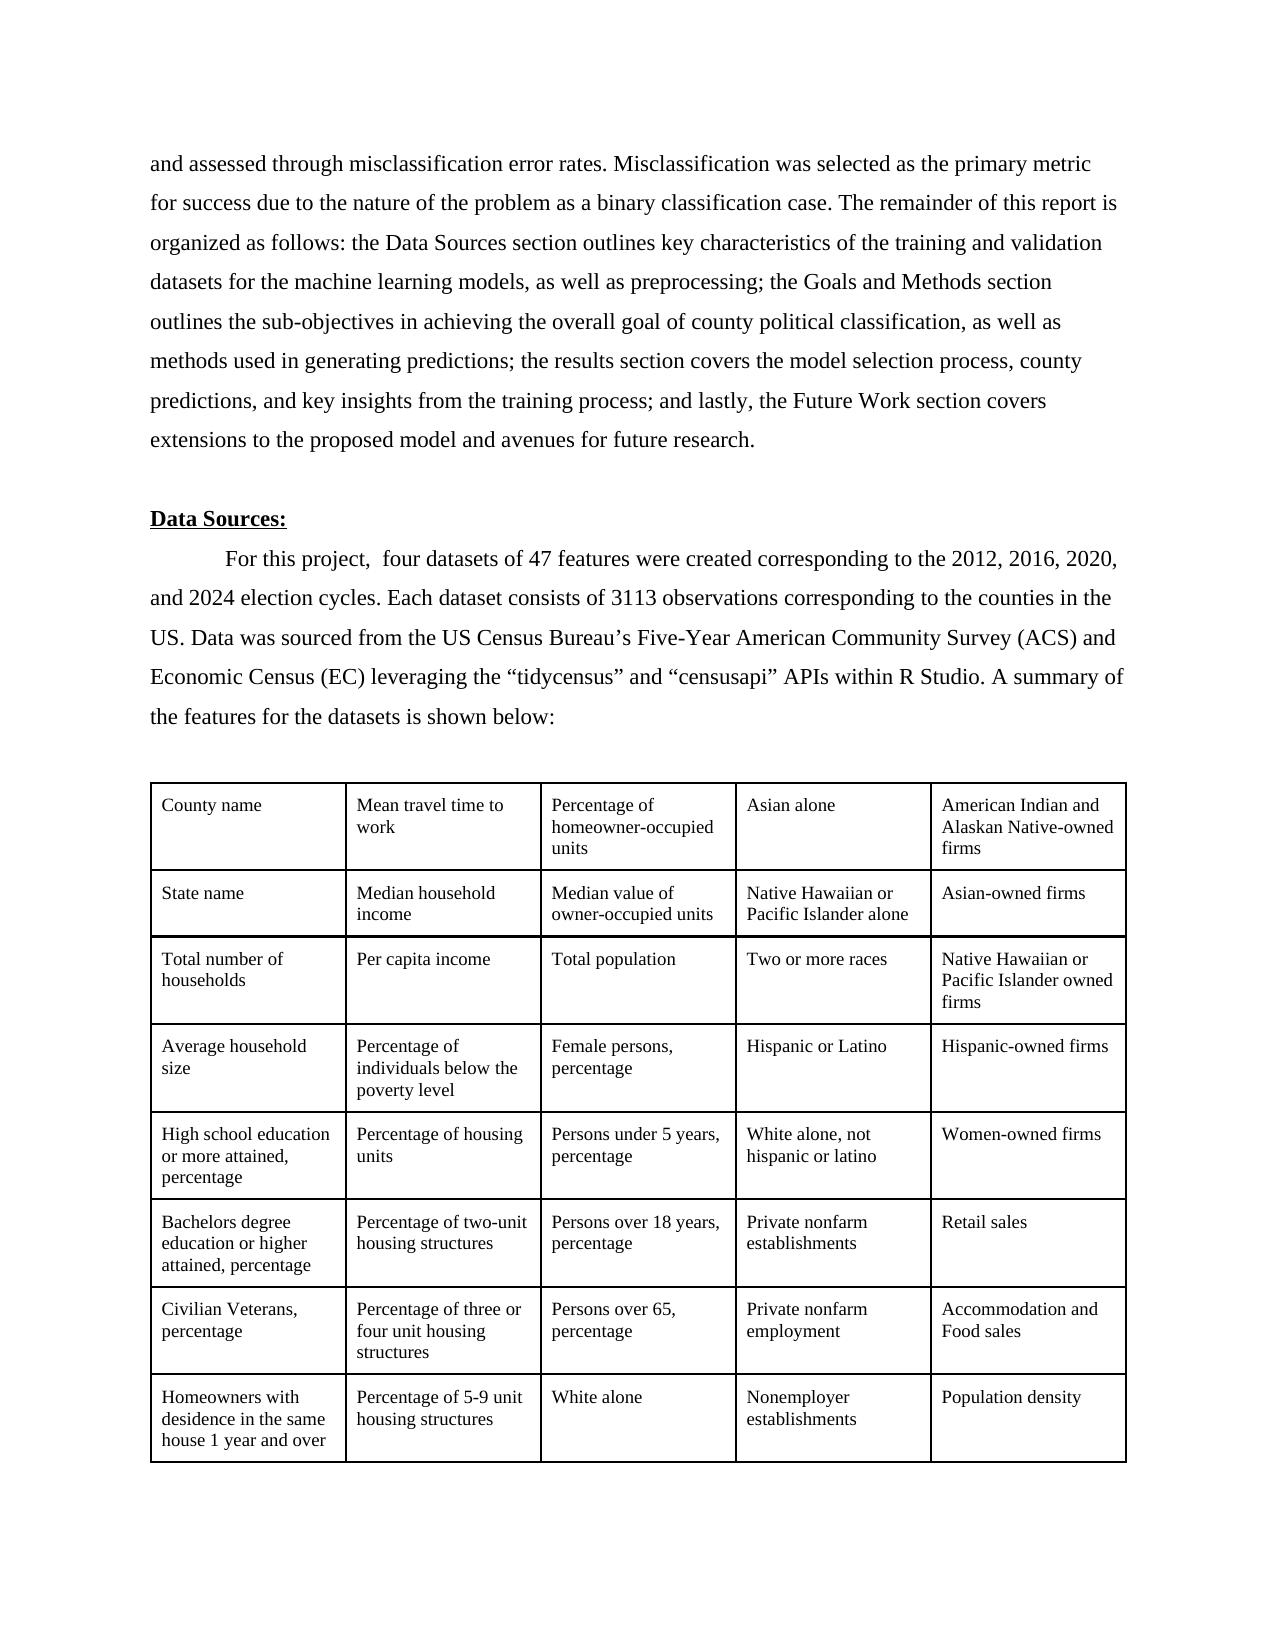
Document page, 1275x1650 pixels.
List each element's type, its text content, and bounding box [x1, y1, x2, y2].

table_cell State name [152, 871, 345, 935]
table_cell Women-owned firms [932, 1113, 1125, 1198]
table_cell Median household income [347, 871, 540, 935]
table_cell Bachelors degree education or higher attained, percentage [152, 1200, 345, 1286]
table_cell Native Hawaiian or Pacific Islander alone [737, 871, 930, 935]
table_cell Average household size [152, 1025, 345, 1111]
table_cell Persons over 65, percentage [542, 1288, 735, 1373]
table_cell Female persons, percentage [542, 1025, 735, 1111]
table_cell Population density [932, 1375, 1125, 1461]
table_header American Indian and Alaskan Native-owned firms [932, 784, 1125, 869]
table_cell Civilian Veterans, percentage [152, 1288, 345, 1373]
table_cell Retail sales [932, 1200, 1125, 1286]
table_cell Percentage of three or four unit housing structures [347, 1288, 540, 1373]
table_cell White alone [542, 1375, 735, 1461]
table_cell Per capita income [347, 938, 540, 1023]
table_cell White alone, not hispanic or latino [737, 1113, 930, 1198]
table_cell Hispanic or Latino [737, 1025, 930, 1111]
table_header Percentage of homeowner-occupied units [542, 784, 735, 869]
table_cell Hispanic-owned firms [932, 1025, 1125, 1111]
table_cell Native Hawaiian or Pacific Islander owned firms [932, 938, 1125, 1023]
table_header County name [152, 784, 345, 869]
table_cell Private nonfarm establishments [737, 1200, 930, 1286]
table_cell Private nonfarm employment [737, 1288, 930, 1373]
table_cell Percentage of two-unit housing structures [347, 1200, 540, 1286]
table_cell Homeowners with desidence in the same house 1 year and over [152, 1375, 345, 1461]
table_cell High school education or more attained, percentage [152, 1113, 345, 1198]
table_cell Percentage of housing units [347, 1113, 540, 1198]
table_cell Persons over 18 years, percentage [542, 1200, 735, 1286]
table_header Mean travel time to work [347, 784, 540, 869]
table_cell Total number of households [152, 938, 345, 1023]
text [150, 150, 1125, 453]
table_cell Accommodation and Food sales [932, 1288, 1125, 1373]
table_cell Percentage of 5-9 unit housing structures [347, 1375, 540, 1461]
table_cell Asian-owned firms [932, 871, 1125, 935]
table_cell Percentage of individuals below the poverty level [347, 1025, 540, 1111]
table_cell Total population [542, 938, 735, 1023]
table_cell Median value of owner-occupied units [542, 871, 735, 935]
text For this project, four datasets of 47 features were created corresponding to the 2012, 2016, 2020, and 2024 election cycles. Each dataset consists of 3113 observations corresponding to the counties in the US. Data was sourced from the US Census Bureau’s Five-Year American Community Survey (ACS) and Economic Census (EC) leveraging the “tidycensus” and “censusapi” APIs within R Studio. A summary of the features for the datasets is shown below: [150, 545, 1125, 729]
table_cell Nonemployer establishments [737, 1375, 930, 1461]
table_cell Two or more races [737, 938, 930, 1023]
text Data Sources: [150, 505, 1125, 532]
table_cell Persons under 5 years, percentage [542, 1113, 735, 1198]
table_header Asian alone [737, 784, 930, 869]
